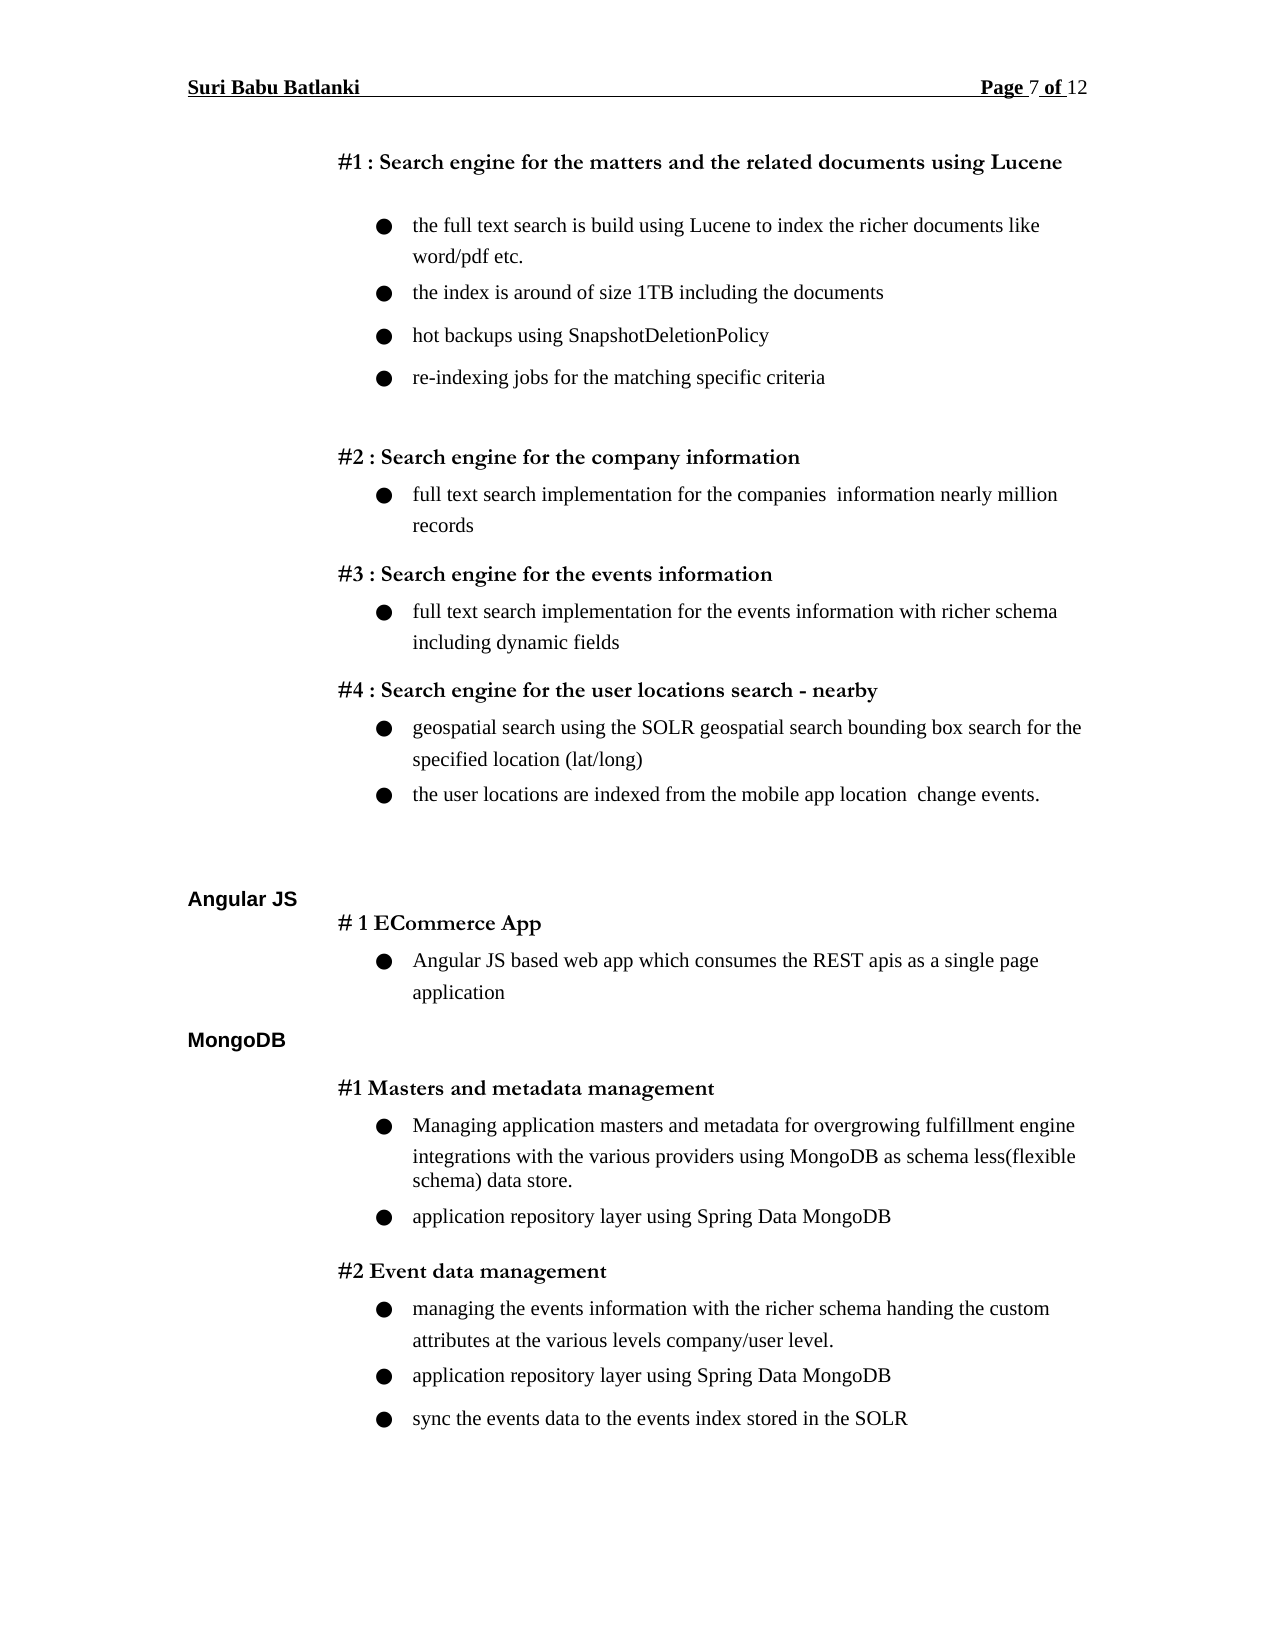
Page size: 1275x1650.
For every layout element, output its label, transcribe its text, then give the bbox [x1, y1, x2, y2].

subtitle #1 Masters and metadata management [187, 1076, 1087, 1102]
list the full text search is build using Lucene to index the richer documents like word/pdf etc. [375, 202, 1087, 268]
subtitle #1 : Search engine for the matters and the related documents using Lucene [187, 150, 1087, 176]
list hot backups using SnapshotDeletionPolicy [375, 311, 1087, 354]
subtitle # 1 ECommerce App [187, 911, 1087, 937]
subtitle #2 : Search engine for the company information [187, 445, 1087, 471]
list geospatial search using the SOLR geospatial search bounding box search for the specified location (lat/long) [375, 704, 1087, 771]
list sync the events data to the events index stored in the SOLR [375, 1394, 1087, 1437]
list Managing application masters and metadata for overgrowing fulfillment engine integrations with the various providers using MongoDB as schema less(flexible schema) data store. [375, 1102, 1087, 1192]
subtitle #4 : Search engine for the user locations search - nearby [187, 678, 1087, 704]
subtitle #2 Event data management [187, 1259, 1087, 1285]
list managing the events information with the richer schema handing the custom attributes at the various levels company/user level. [375, 1285, 1087, 1352]
list application repository layer using Spring Data MongoDB [375, 1192, 1087, 1235]
list full text search implementation for the companies information nearly million records [375, 471, 1087, 537]
subtitle MongoDB [187, 1028, 1087, 1052]
subtitle Angular JS [187, 887, 1087, 911]
list Angular JS based web app which consumes the REST apis as a single page application [375, 937, 1087, 1004]
list the user locations are indexed from the mobile app location change events. [375, 771, 1087, 813]
list application repository layer using Spring Data MongoDB [375, 1352, 1087, 1394]
list full text search implementation for the events information with richer schema including dynamic fields [375, 587, 1087, 654]
list the index is around of size 1TB including the documents [375, 268, 1087, 311]
list re-indexing jobs for the matching specific criteria [375, 354, 1087, 397]
subtitle #3 : Search engine for the events information [187, 561, 1087, 587]
